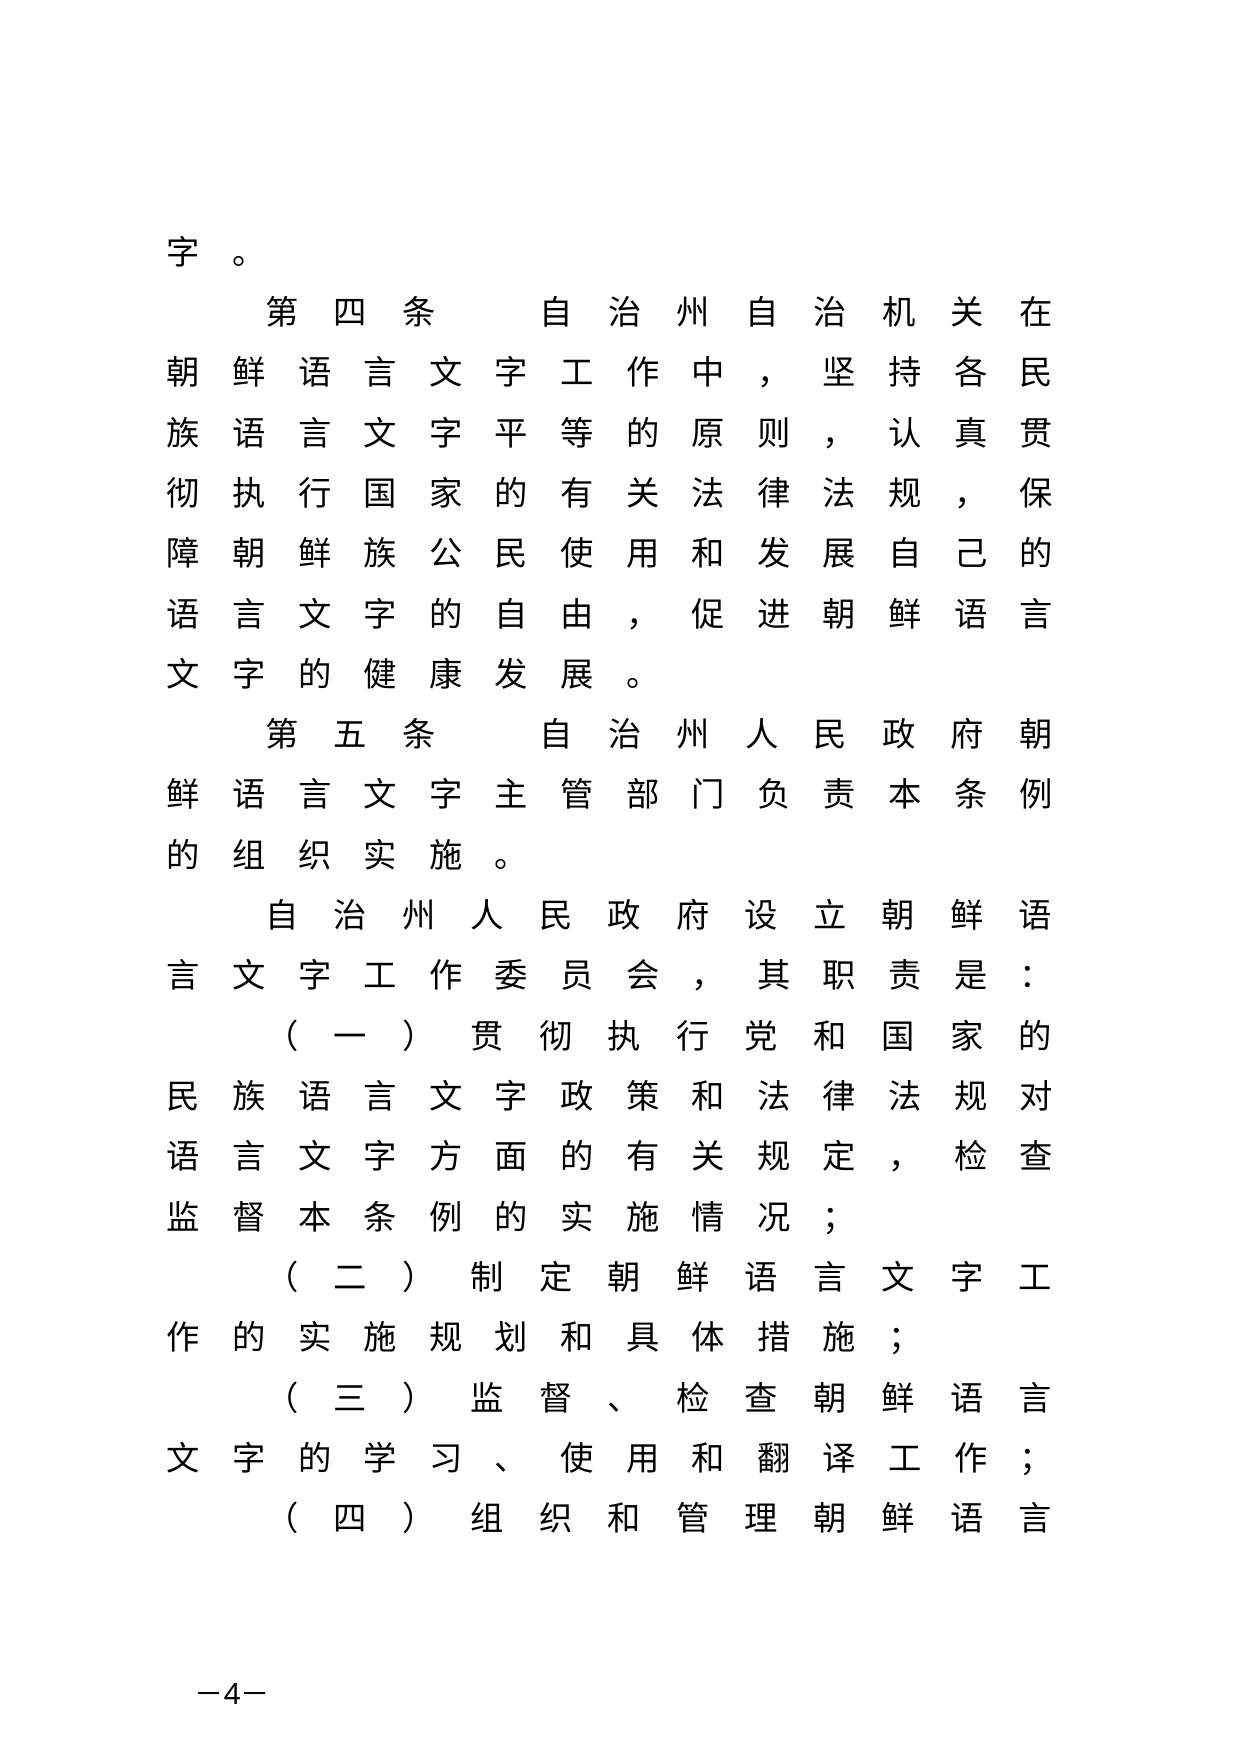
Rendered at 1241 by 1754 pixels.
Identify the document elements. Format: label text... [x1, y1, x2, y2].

text 第四条 自治州自治机关在朝鲜语言文字工作中，坚持各民族语言文字平等的原则，认真贯彻执行国家的有关法律法规，保障朝鲜族公民使用和发展自己的语言文字的自由，促进朝鲜语言文字的健康发展。 [167, 280, 1085, 702]
text （一）贯彻执行党和国家的民族语言文字政策和法律法规对语言文字方面的有关规定，检查监督本条例的实施情况； [167, 1003, 1085, 1245]
text 自治州人民政府设立朝鲜语言文字工作委员会，其职责是： [167, 883, 1085, 1003]
text （三）监督、检查朝鲜语言文字的学习、使用和翻译工作； [167, 1365, 1085, 1486]
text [167, 219, 1085, 280]
text （二）制定朝鲜语言文字工作的实施规划和具体措施； [167, 1245, 1085, 1365]
text 第五条 自治州人民政府朝鲜语言文字主管部门负责本条例的组织实施。 [167, 702, 1085, 883]
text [167, 1486, 1085, 1546]
